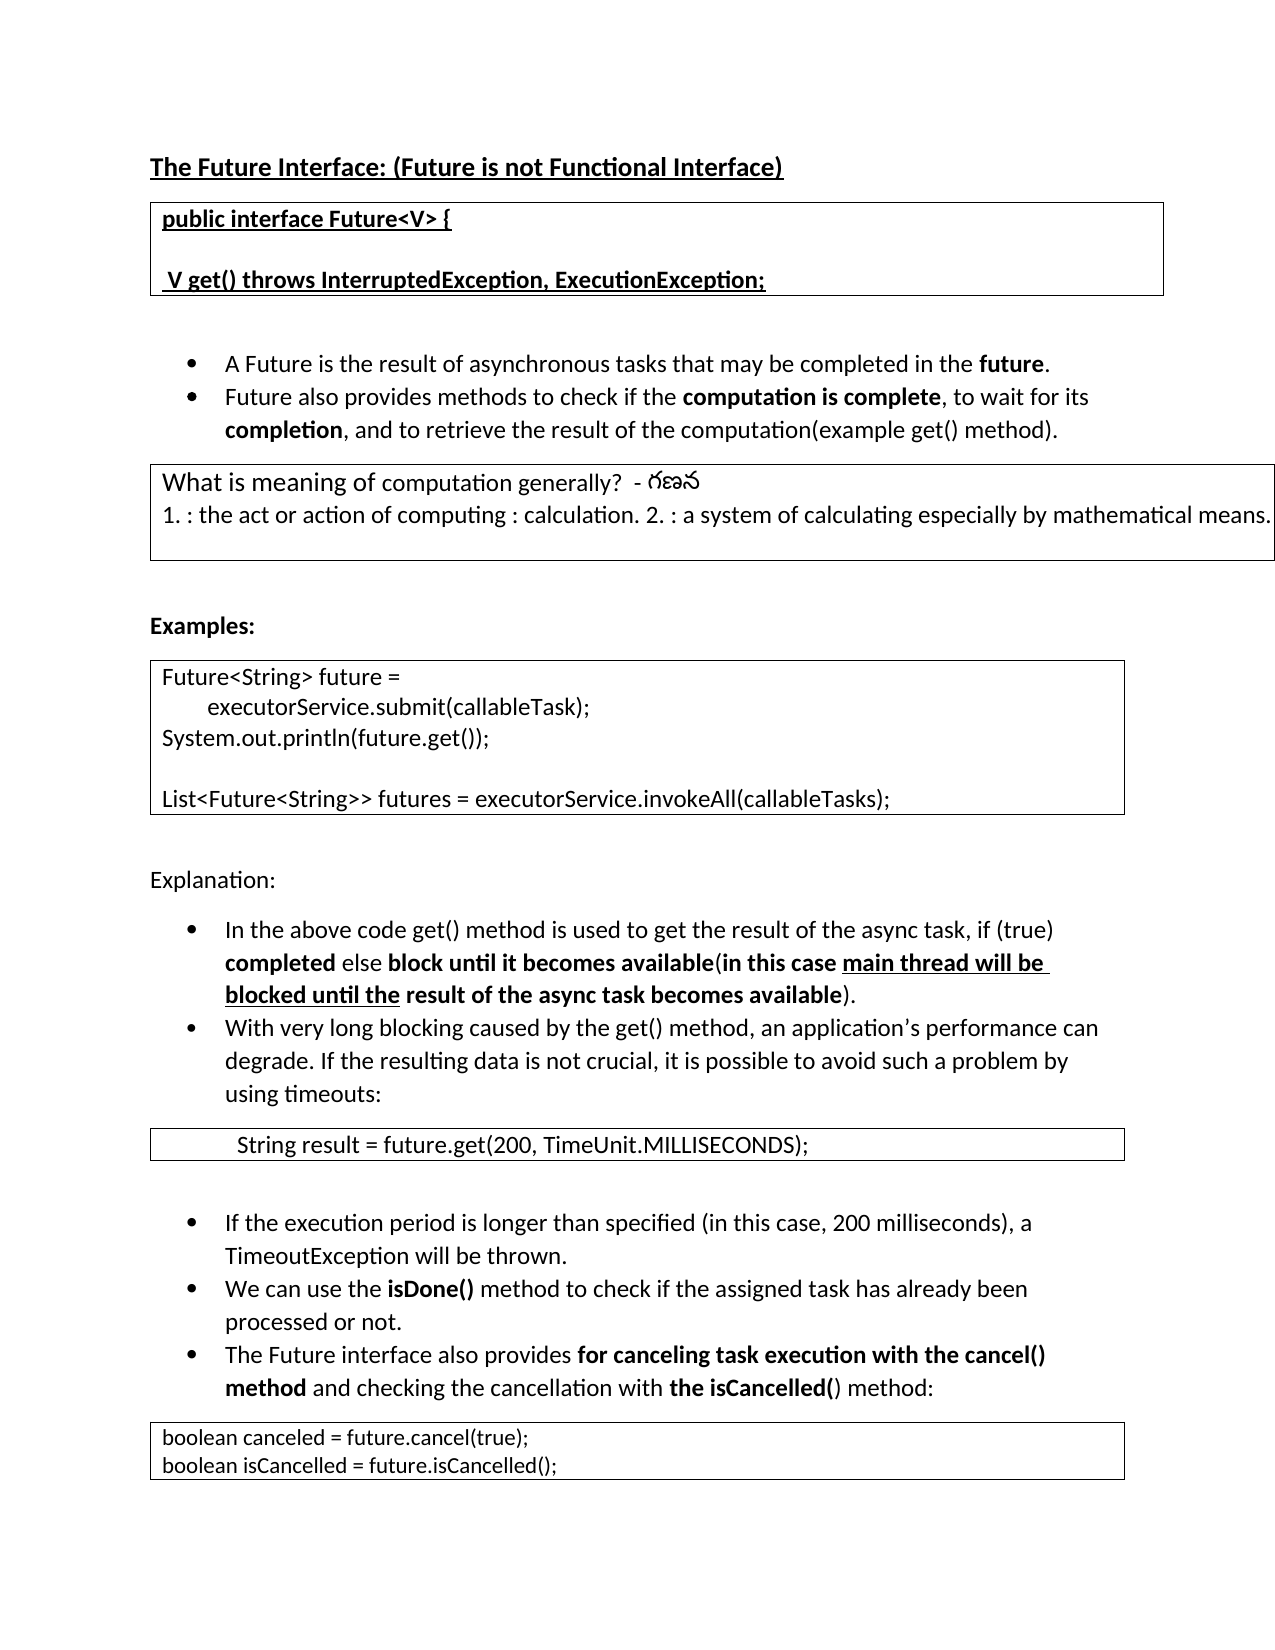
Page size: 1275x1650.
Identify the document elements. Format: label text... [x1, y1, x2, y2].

list A Future is the result of asynchronous tasks that may be completed in the future. [187, 348, 1125, 379]
list Future also provides methods to check if the computation is complete, to wait for its completion, and to retrieve the result of the computation(example get() method). [187, 381, 1125, 444]
text Examples: [150, 610, 1125, 641]
table_header Future<String> future = executorService.submit(callableTask); System.out.println(future.get()); List<Future<String>> futures = executorService.invokeAll(callableTasks); [151, 661, 1124, 814]
table_header boolean canceled = future.cancel(true); boolean isCancelled = future.isCancelled(); [151, 1423, 1124, 1479]
list With very long blocking caused by the get() method, an application’s performance can degrade. If the resulting data is not crucial, it is possible to avoid such a problem by using timeouts: [187, 1013, 1125, 1109]
list If the execution period is longer than specified (in this case, 200 milliseconds), a TimeoutException will be thrown. [187, 1207, 1125, 1271]
list The Future interface also provides for canceling task execution with the cancel() method and checking the cancellation with the isCancelled() method: [187, 1339, 1125, 1403]
table_header What is meaning of computation generally? - గణన 1. : the act or action of computing : calculation. 2. : a system of calculating especially by mathematical means. [151, 465, 1274, 560]
text Explanation: [150, 864, 1125, 895]
text The Future Interface: (Future is not Functional Interface) [150, 150, 1125, 183]
list In the above code get() method is used to get the result of the async task, if (true) completed else block until it becomes available(in this case main thread will be blocked until the result of the async task becomes available). [187, 914, 1125, 1010]
table_header public interface Future<V> { V get() throws InterruptedException, ExecutionException; [151, 203, 1163, 295]
list We can use the isDone() method to check if the assigned task has already been processed or not. [187, 1273, 1125, 1337]
table_header String result = future.get(200, TimeUnit.MILLISECONDS); [151, 1129, 1124, 1159]
